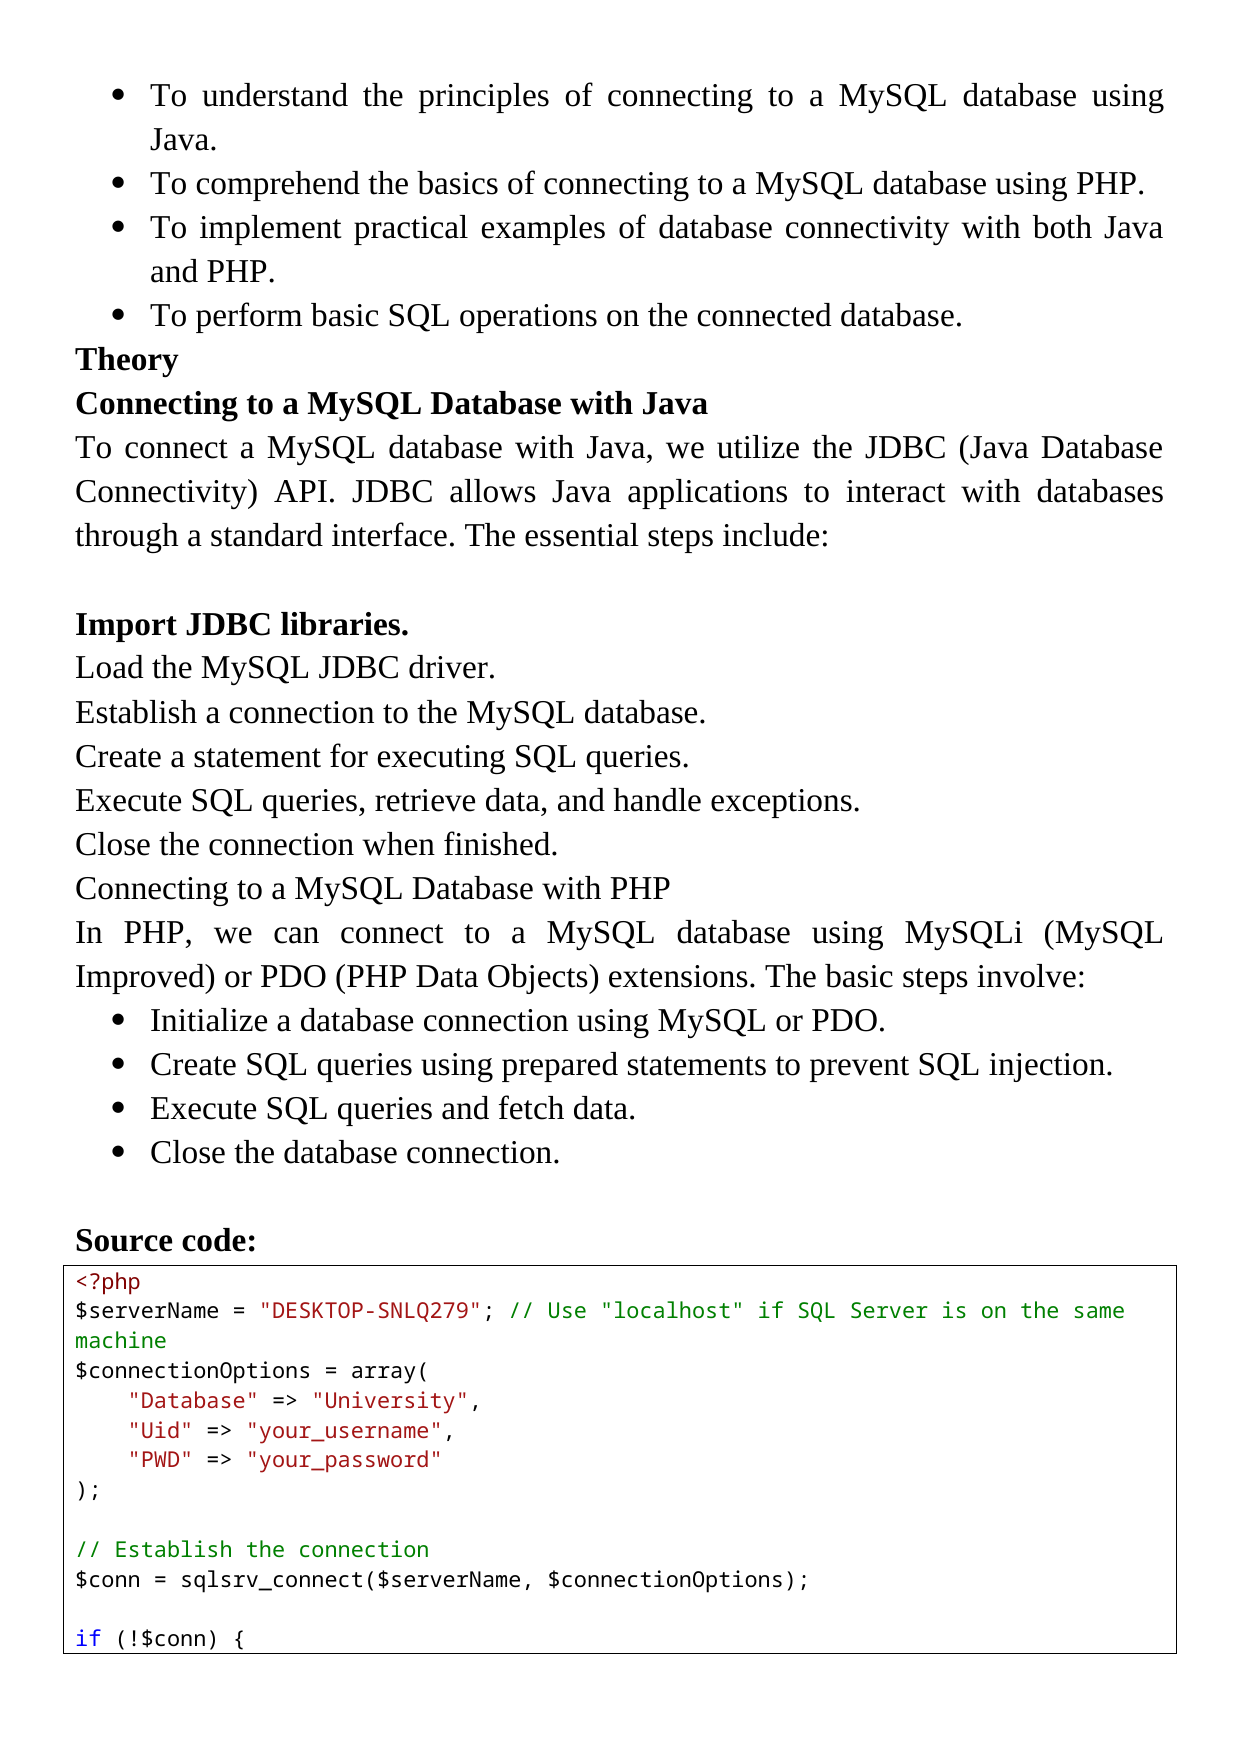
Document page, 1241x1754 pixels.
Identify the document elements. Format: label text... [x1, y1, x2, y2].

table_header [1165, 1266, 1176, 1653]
list To comprehend the basics of connecting to a MySQL database using PHP. [112, 163, 1165, 201]
text Connecting to a MySQL Database with PHP [75, 868, 1165, 906]
list To understand the principles of connecting to a MySQL database using Java. [112, 75, 1165, 157]
text In PHP, we can connect to a MySQL database using MySQLi (MySQL Improved) or PDO (PHP Data Objects) extensions. The basic steps involve: [75, 912, 1165, 994]
text Create a statement for executing SQL queries. [75, 736, 1165, 774]
text Close the connection when finished. [75, 824, 1165, 862]
list To perform basic SQL operations on the connected database. [112, 295, 1165, 334]
list Initialize a database connection using MySQL or PDO. [112, 1000, 1165, 1039]
text Load the MySQL JDBC driver. [75, 648, 1165, 686]
text Execute SQL queries, retrieve data, and handle exceptions. [75, 780, 1165, 818]
text To connect a MySQL database with Java, we utilize the JDBC (Java Database Connectivity) API. JDBC allows Java applications to interact with databases through a standard interface. The essential steps include: [75, 427, 1165, 554]
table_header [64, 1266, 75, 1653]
text Import JDBC libraries. [75, 604, 1165, 642]
list Create SQL queries using prepared statements to prevent SQL injection. [112, 1044, 1165, 1083]
list To implement practical examples of database connectivity with both Java and PHP. [112, 207, 1165, 289]
list Execute SQL queries and fetch data. [112, 1088, 1165, 1127]
text Connecting to a MySQL Database with Java [75, 383, 1165, 422]
list Close the database connection. [112, 1132, 1165, 1171]
text Establish a connection to the MySQL database. [75, 692, 1165, 730]
text Theory [75, 339, 1165, 378]
text Source code: [75, 1221, 1165, 1259]
